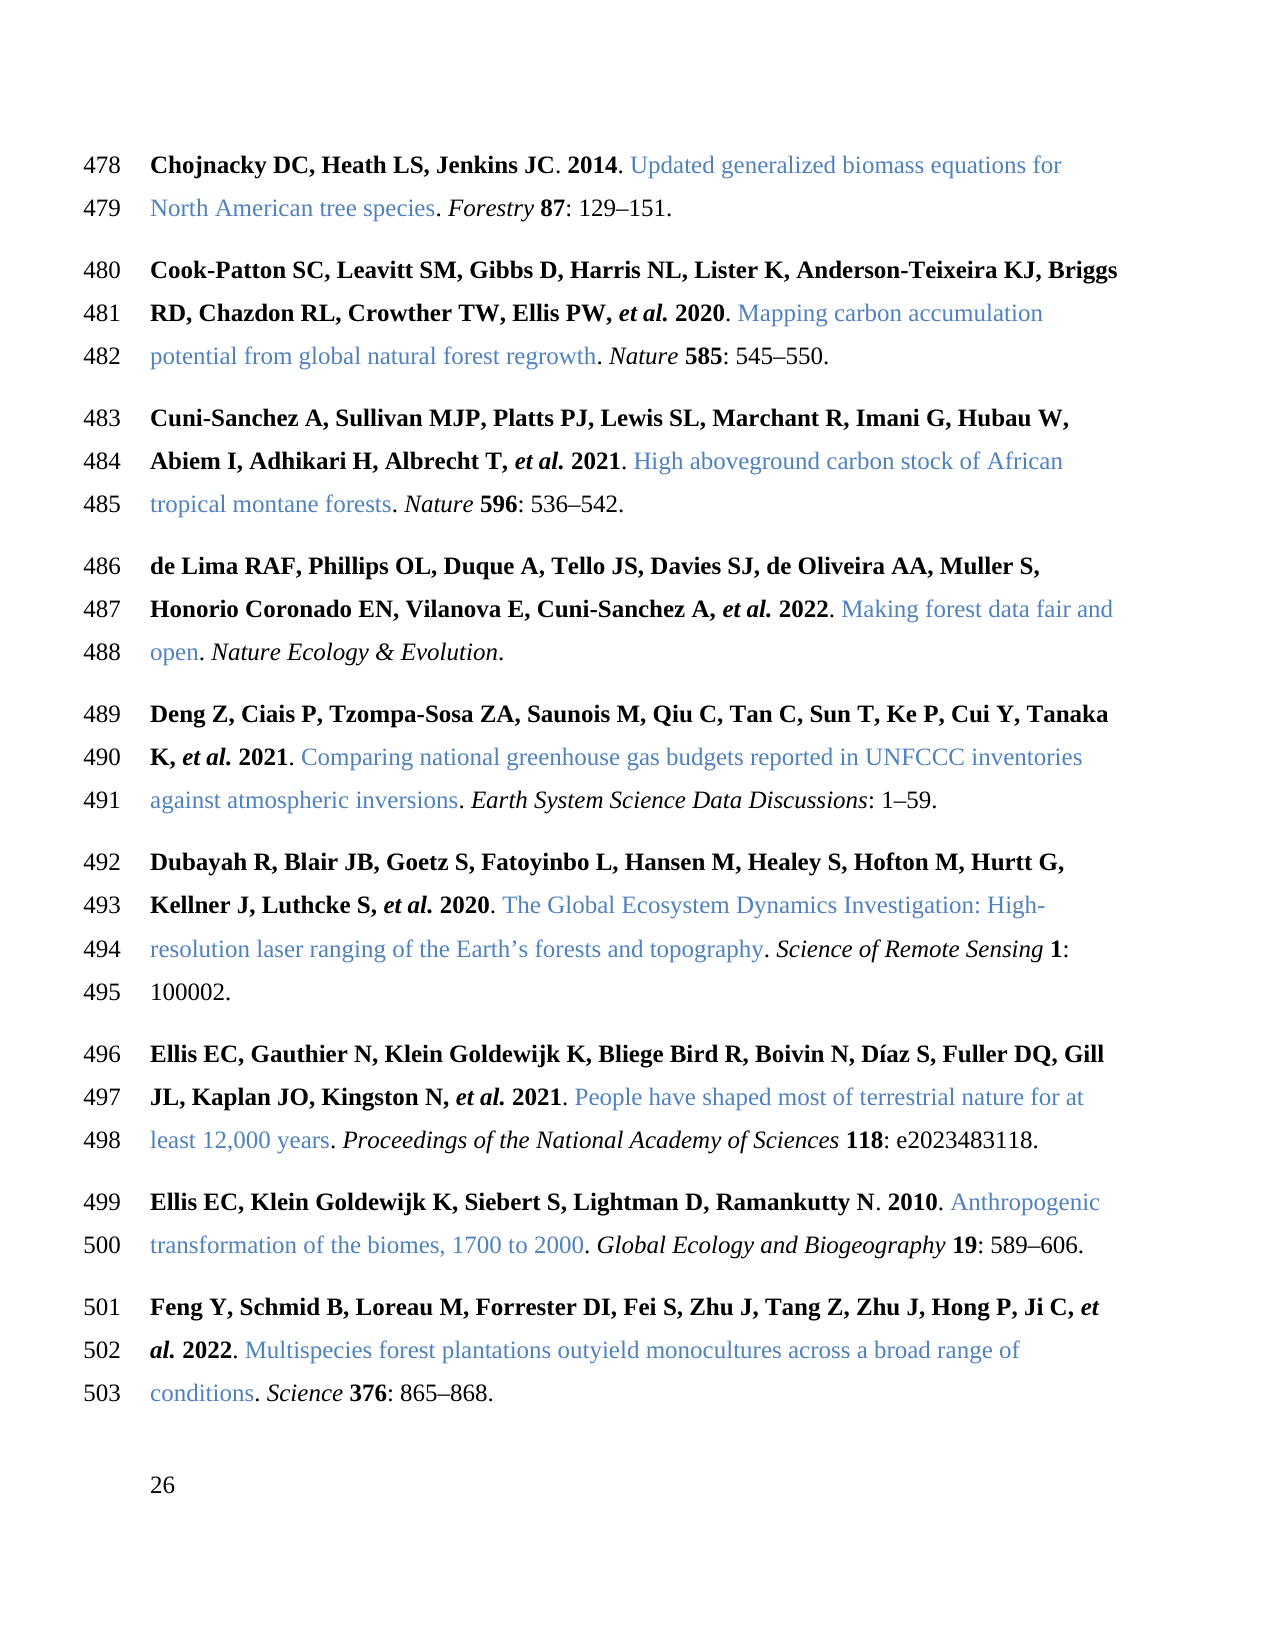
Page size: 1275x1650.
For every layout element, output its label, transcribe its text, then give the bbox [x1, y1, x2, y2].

text Ellis EC, Gauthier N, Klein Goldewijk K, Bliege Bird R, Boivin N, Díaz S, Fuller DQ, Gill JL, Kaplan JO, Kingston N, et al. 2021. People have shaped most of terrestrial nature for at least 12,000 years. Proceedings of the National Academy of Sciences 118: e2023483118. [150, 1039, 1125, 1154]
text Dubayah R, Blair JB, Goetz S, Fatoyinbo L, Hansen M, Healey S, Hofton M, Hurtt G, Kellner J, Luthcke S, et al. 2020. The Global Ecosystem Dynamics Investigation: High-resolution laser ranging of the Earth’s forests and topography. Science of Remote Sensing 1: 100002. [150, 847, 1125, 1006]
text Chojnacky DC, Heath LS, Jenkins JC. 2014. Updated generalized biomass equations for North American tree species. Forestry 87: 129–151. [150, 150, 1125, 222]
text de Lima RAF, Phillips OL, Duque A, Tello JS, Davies SJ, de Oliveira AA, Muller S, Honorio Coronado EN, Vilanova E, Cuni-Sanchez A, et al. 2022. Making forest data fair and open. Nature Ecology & Evolution. [150, 551, 1125, 666]
text Cuni-Sanchez A, Sullivan MJP, Platts PJ, Lewis SL, Marchant R, Imani G, Hubau W, Abiem I, Adhikari H, Albrecht T, et al. 2021. High aboveground carbon stock of African tropical montane forests. Nature 596: 536–542. [150, 403, 1125, 518]
text Cook-Patton SC, Leavitt SM, Gibbs D, Harris NL, Lister K, Anderson-Teixeira KJ, Briggs RD, Chazdon RL, Crowther TW, Ellis PW, et al. 2020. Mapping carbon accumulation potential from global natural forest regrowth. Nature 585: 545–550. [150, 255, 1125, 370]
text Deng Z, Ciais P, Tzompa-Sosa ZA, Saunois M, Qiu C, Tan C, Sun T, Ke P, Cui Y, Tanaka K, et al. 2021. Comparing national greenhouse gas budgets reported in UNFCCC inventories against atmospheric inversions. Earth System Science Data Discussions: 1–59. [150, 699, 1125, 814]
